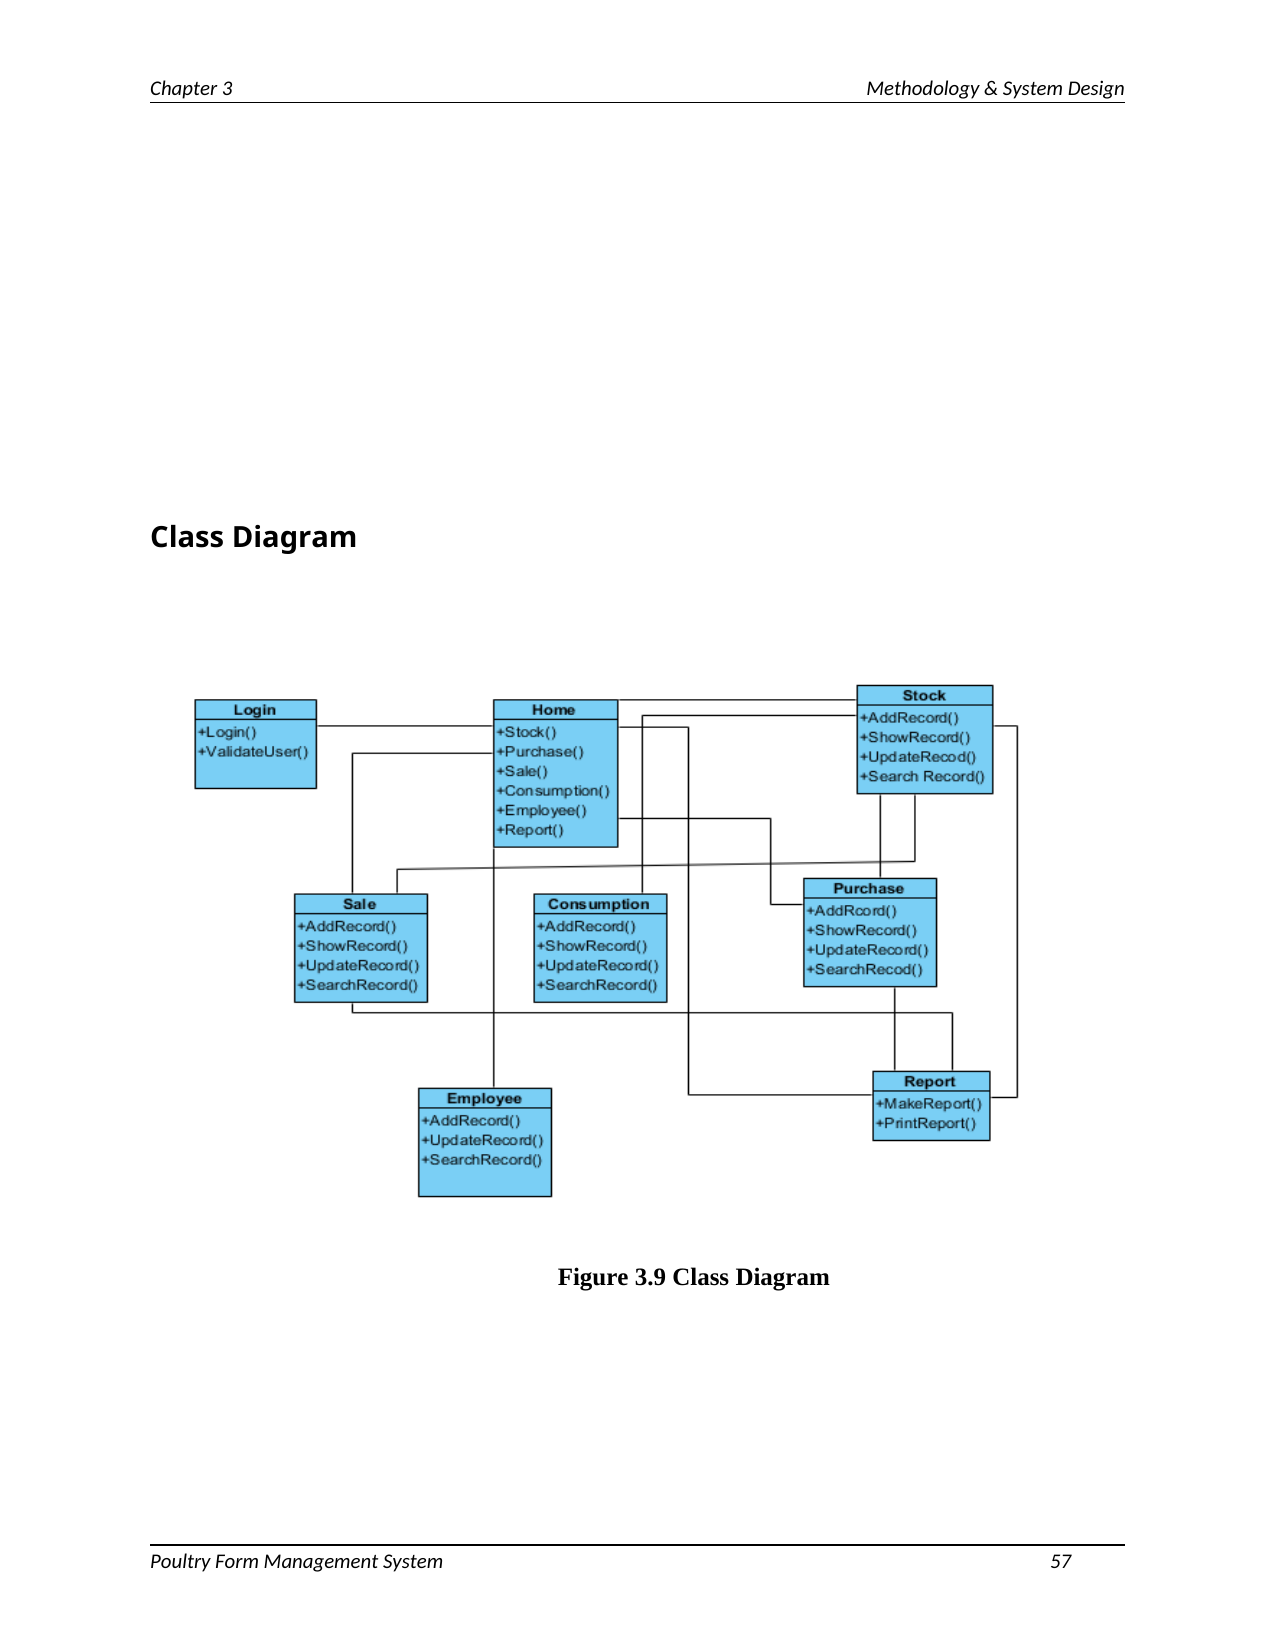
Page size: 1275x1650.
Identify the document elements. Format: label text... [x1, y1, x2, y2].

list Figure 3.9 Class Diagram [262, 1262, 1125, 1290]
text Class Diagram [150, 516, 1125, 556]
picture [150, 625, 1125, 1243]
